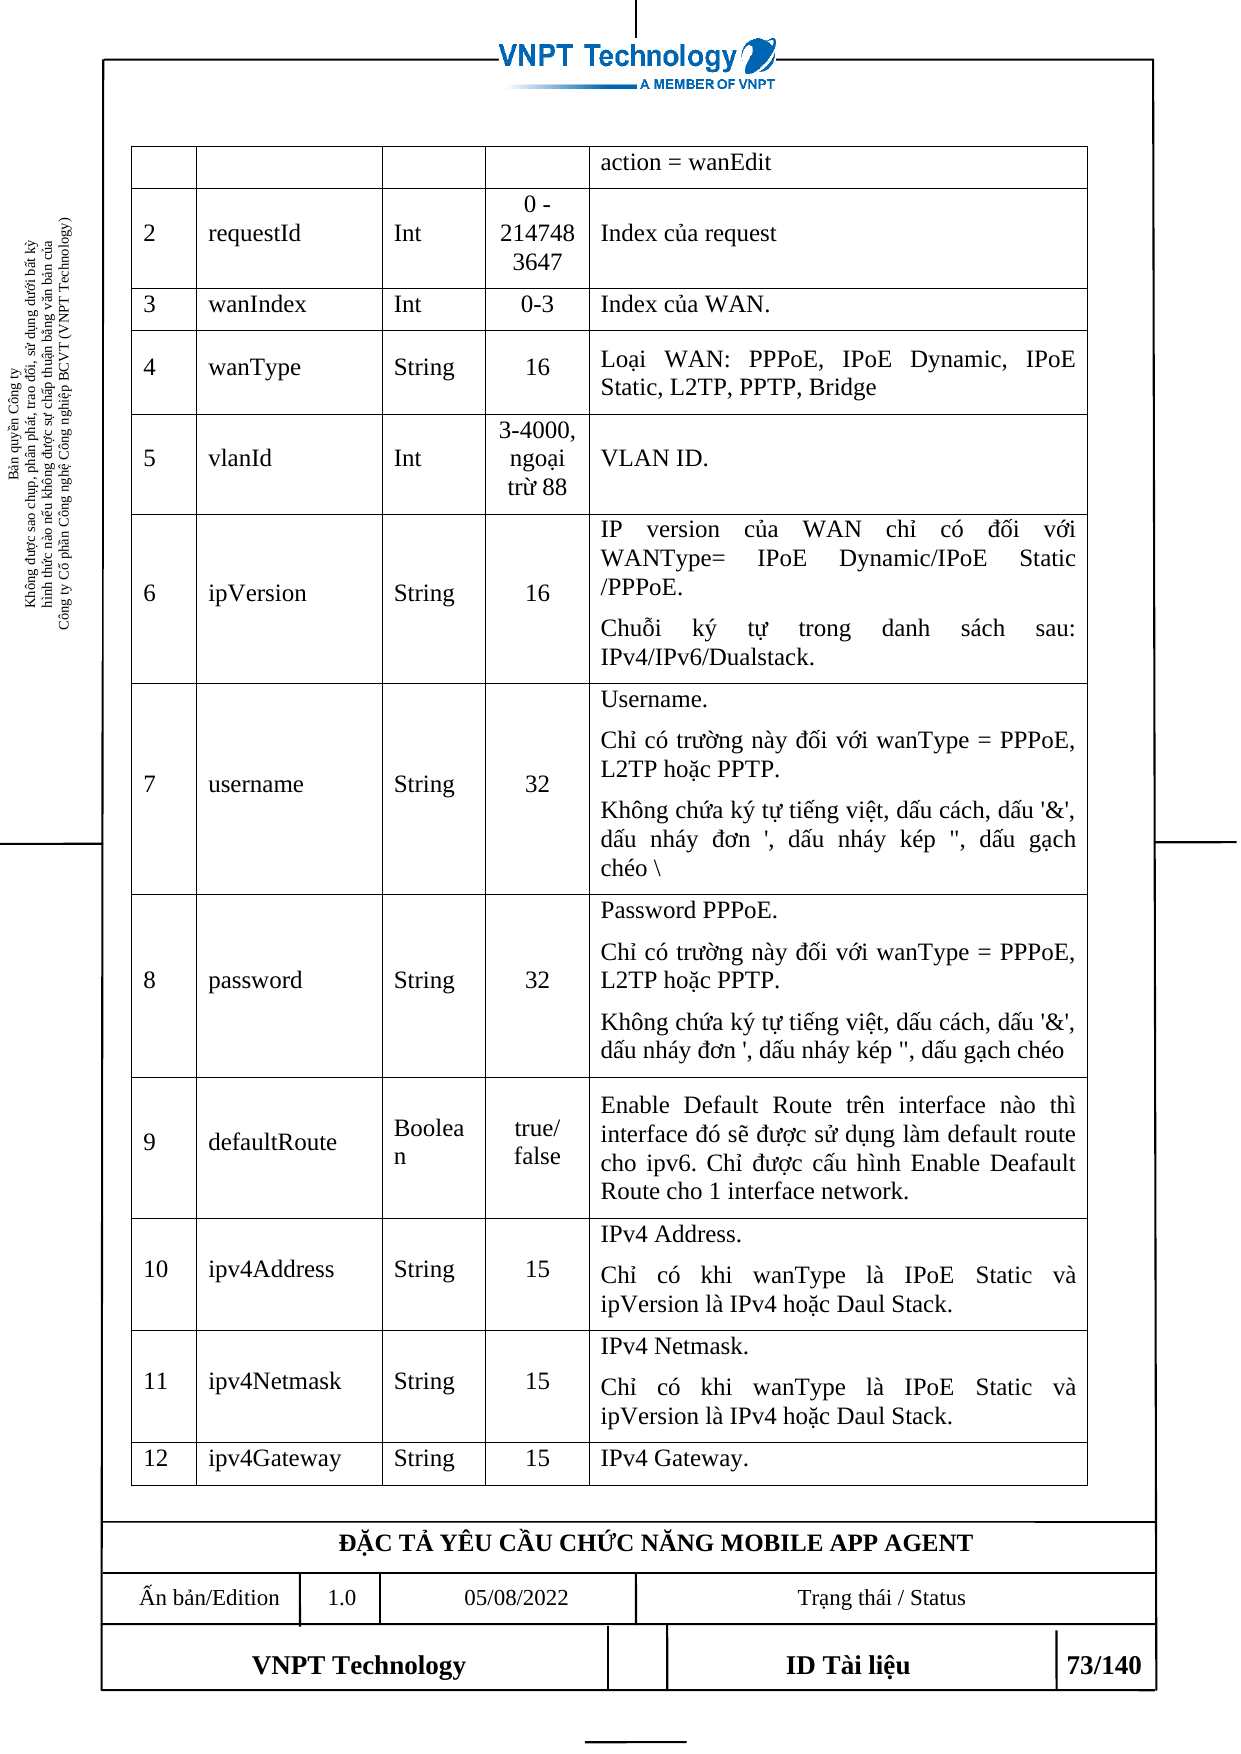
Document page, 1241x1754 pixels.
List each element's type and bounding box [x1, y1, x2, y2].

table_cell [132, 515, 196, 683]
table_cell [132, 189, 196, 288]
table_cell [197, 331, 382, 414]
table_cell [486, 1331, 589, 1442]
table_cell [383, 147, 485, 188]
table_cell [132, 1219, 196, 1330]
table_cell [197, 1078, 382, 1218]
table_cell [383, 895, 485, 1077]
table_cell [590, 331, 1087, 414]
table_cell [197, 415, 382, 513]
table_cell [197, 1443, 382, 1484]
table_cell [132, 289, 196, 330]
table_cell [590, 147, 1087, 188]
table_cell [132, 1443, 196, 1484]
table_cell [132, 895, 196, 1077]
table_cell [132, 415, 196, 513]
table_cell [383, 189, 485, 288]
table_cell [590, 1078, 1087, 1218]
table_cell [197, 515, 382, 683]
picture [498, 38, 776, 89]
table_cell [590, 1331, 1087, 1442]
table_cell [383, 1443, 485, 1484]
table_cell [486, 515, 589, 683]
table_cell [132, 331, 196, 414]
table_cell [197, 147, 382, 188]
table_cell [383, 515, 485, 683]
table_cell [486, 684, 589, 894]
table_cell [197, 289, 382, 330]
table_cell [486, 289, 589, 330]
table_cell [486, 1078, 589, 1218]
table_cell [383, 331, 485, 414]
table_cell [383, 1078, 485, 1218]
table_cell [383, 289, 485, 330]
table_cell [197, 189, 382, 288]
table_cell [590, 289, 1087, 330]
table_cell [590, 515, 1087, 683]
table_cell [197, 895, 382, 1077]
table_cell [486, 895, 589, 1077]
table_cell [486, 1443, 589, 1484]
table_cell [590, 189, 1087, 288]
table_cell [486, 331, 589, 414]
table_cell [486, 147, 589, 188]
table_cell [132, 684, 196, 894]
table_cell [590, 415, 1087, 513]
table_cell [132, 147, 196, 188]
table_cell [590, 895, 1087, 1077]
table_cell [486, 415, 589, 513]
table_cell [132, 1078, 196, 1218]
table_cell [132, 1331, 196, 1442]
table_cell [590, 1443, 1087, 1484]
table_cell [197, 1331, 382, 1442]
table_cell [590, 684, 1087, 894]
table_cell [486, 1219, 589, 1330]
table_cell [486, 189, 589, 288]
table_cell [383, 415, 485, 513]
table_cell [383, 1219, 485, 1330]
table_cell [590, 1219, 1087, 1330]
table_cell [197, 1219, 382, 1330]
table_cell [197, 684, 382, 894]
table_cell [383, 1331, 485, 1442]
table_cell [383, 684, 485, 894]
